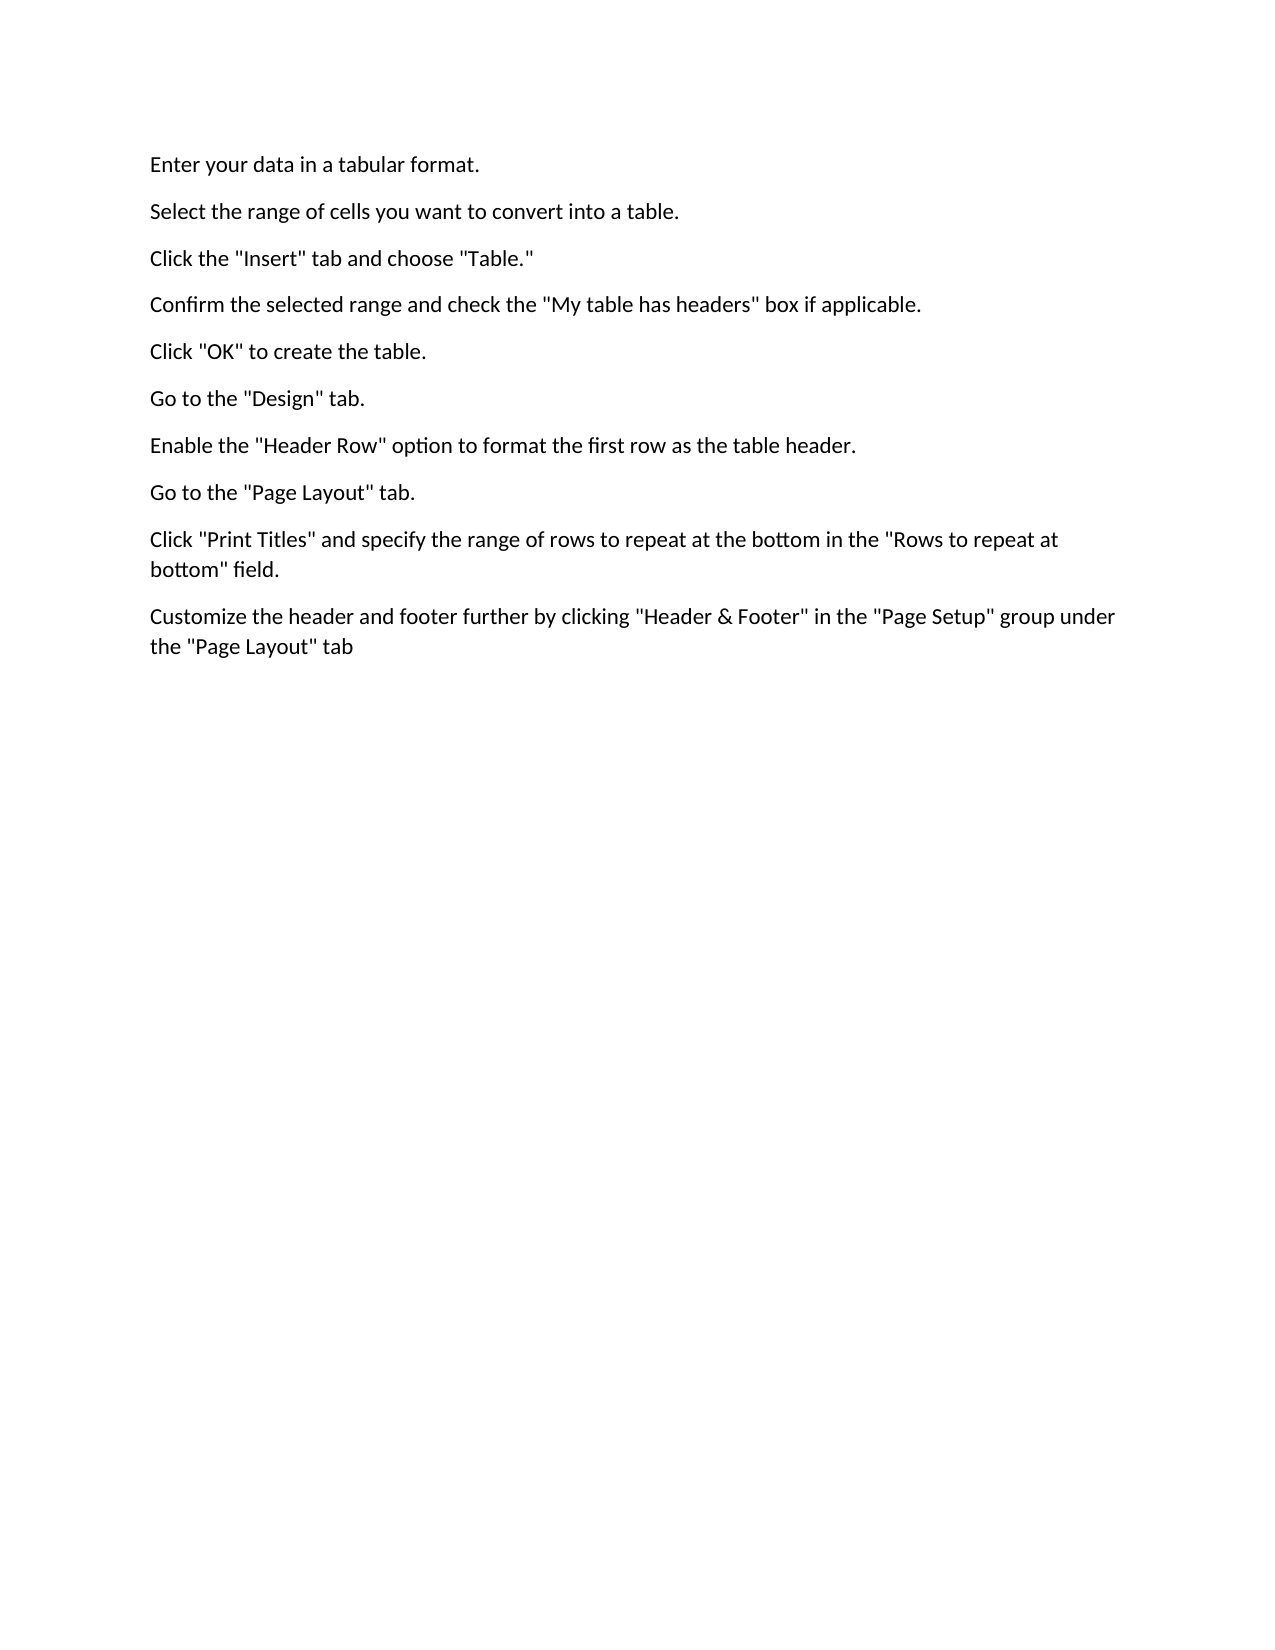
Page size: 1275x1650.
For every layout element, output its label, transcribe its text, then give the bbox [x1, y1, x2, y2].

text Customize the header and footer further by clicking "Header & Footer" in the "Page Setup" group under the "Page Layout" tab [150, 602, 1125, 660]
text Enter your data in a tabular format. [150, 150, 1125, 178]
text Click the "Insert" tab and choose "Table." [150, 244, 1125, 272]
text Select the range of cells you want to convert into a table. [150, 197, 1125, 225]
text Confirm the selected range and check the "My table has headers" box if applicable. [150, 291, 1125, 319]
text Click "OK" to create the table. [150, 337, 1125, 366]
text Enable the "Header Row" option to format the first row as the table header. [150, 431, 1125, 459]
text Go to the "Design" tab. [150, 384, 1125, 412]
text Go to the "Page Layout" tab. [150, 478, 1125, 506]
text Click "Print Titles" and specify the range of rows to repeat at the bottom in the "Rows to repeat at bottom" field. [150, 525, 1125, 583]
